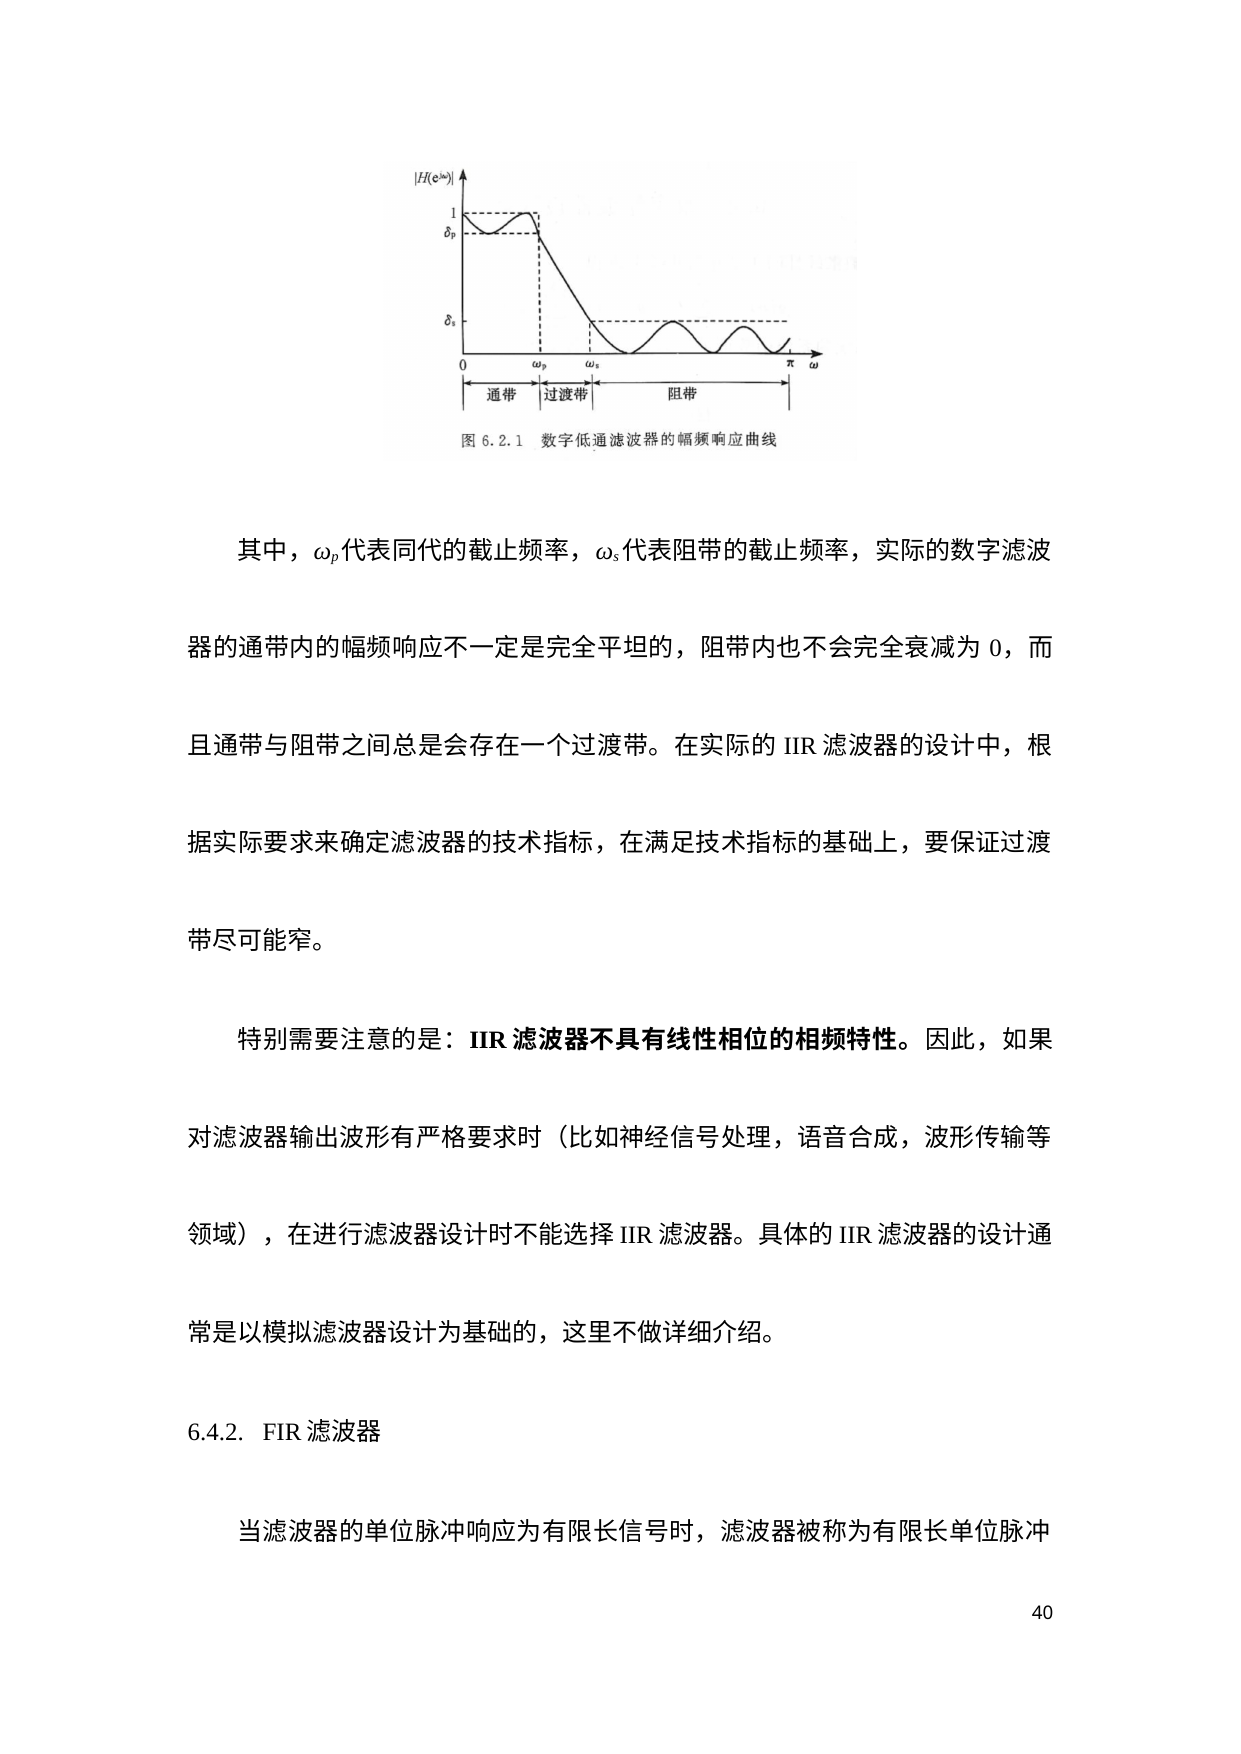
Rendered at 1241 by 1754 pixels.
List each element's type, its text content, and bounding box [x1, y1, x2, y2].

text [187, 1497, 1053, 1562]
text 其中，ωp代表同代的截止频率，ωs代表阻带的截止频率，实际的数字滤波器的通带内的幅频响应不一定是完全平坦的，阻带内也不会完全衰减为0，而且通带与阻带之间总是会存在一个过渡带。在实际的IIR滤波器的设计中，根据实际要求来确定滤波器的技术指标，在满足技术指标的基础上，要保证过渡带尽可能窄。 [187, 516, 1053, 971]
list FIR滤波器 [187, 1397, 1053, 1462]
text 特别需要注意的是：IIR滤波器不具有线性相位的相频特性。因此，如果对滤波器输出波形有严格要求时（比如神经信号处理，语音合成，波形传输等领域），在进行滤波器设计时不能选择IIR滤波器。具体的IIR滤波器的设计通常是以模拟滤波器设计为基础的，这里不做详细介绍。 [187, 1005, 1053, 1363]
picture [384, 162, 857, 461]
